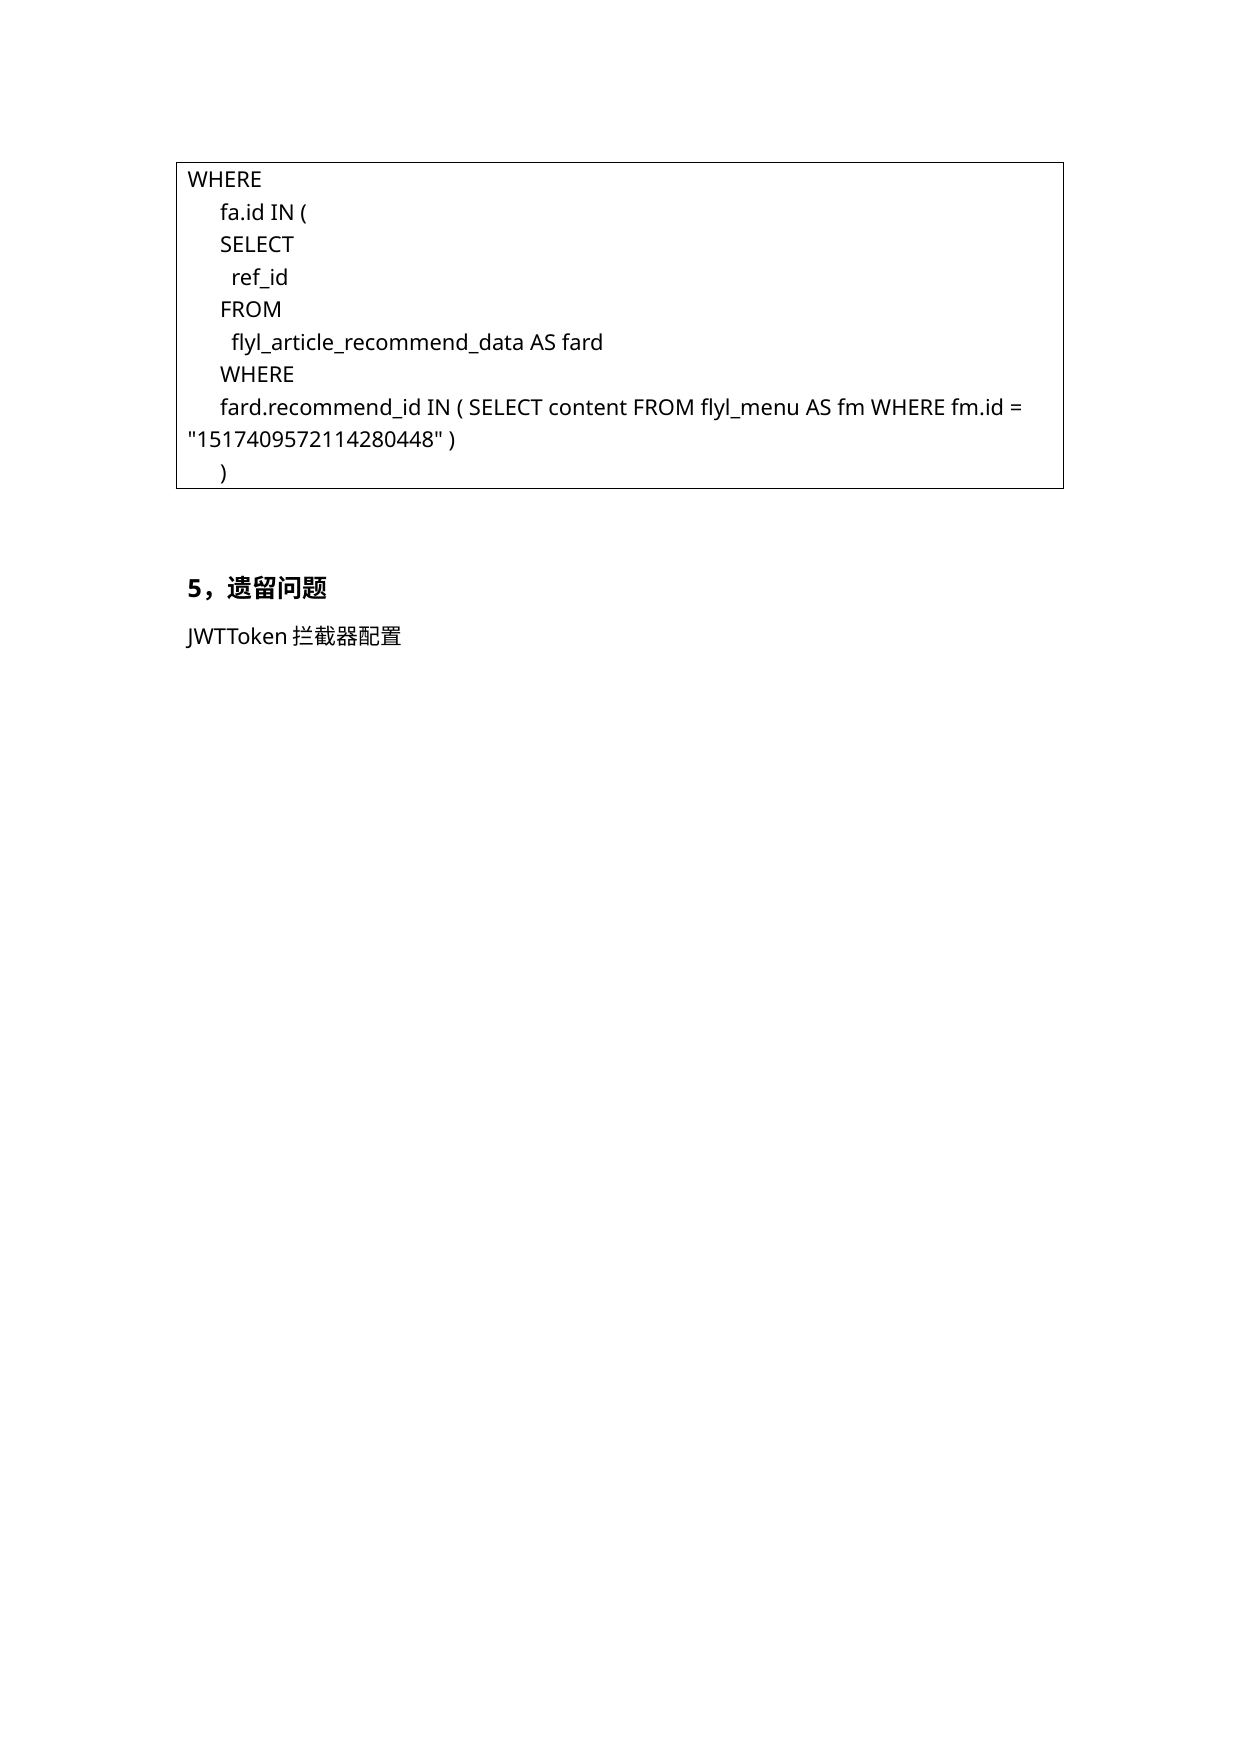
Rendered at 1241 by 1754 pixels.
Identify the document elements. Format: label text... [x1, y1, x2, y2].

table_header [177, 163, 1063, 488]
text JWTToken拦截器配置 [187, 619, 1053, 652]
list 遗留问题 [187, 554, 1053, 619]
